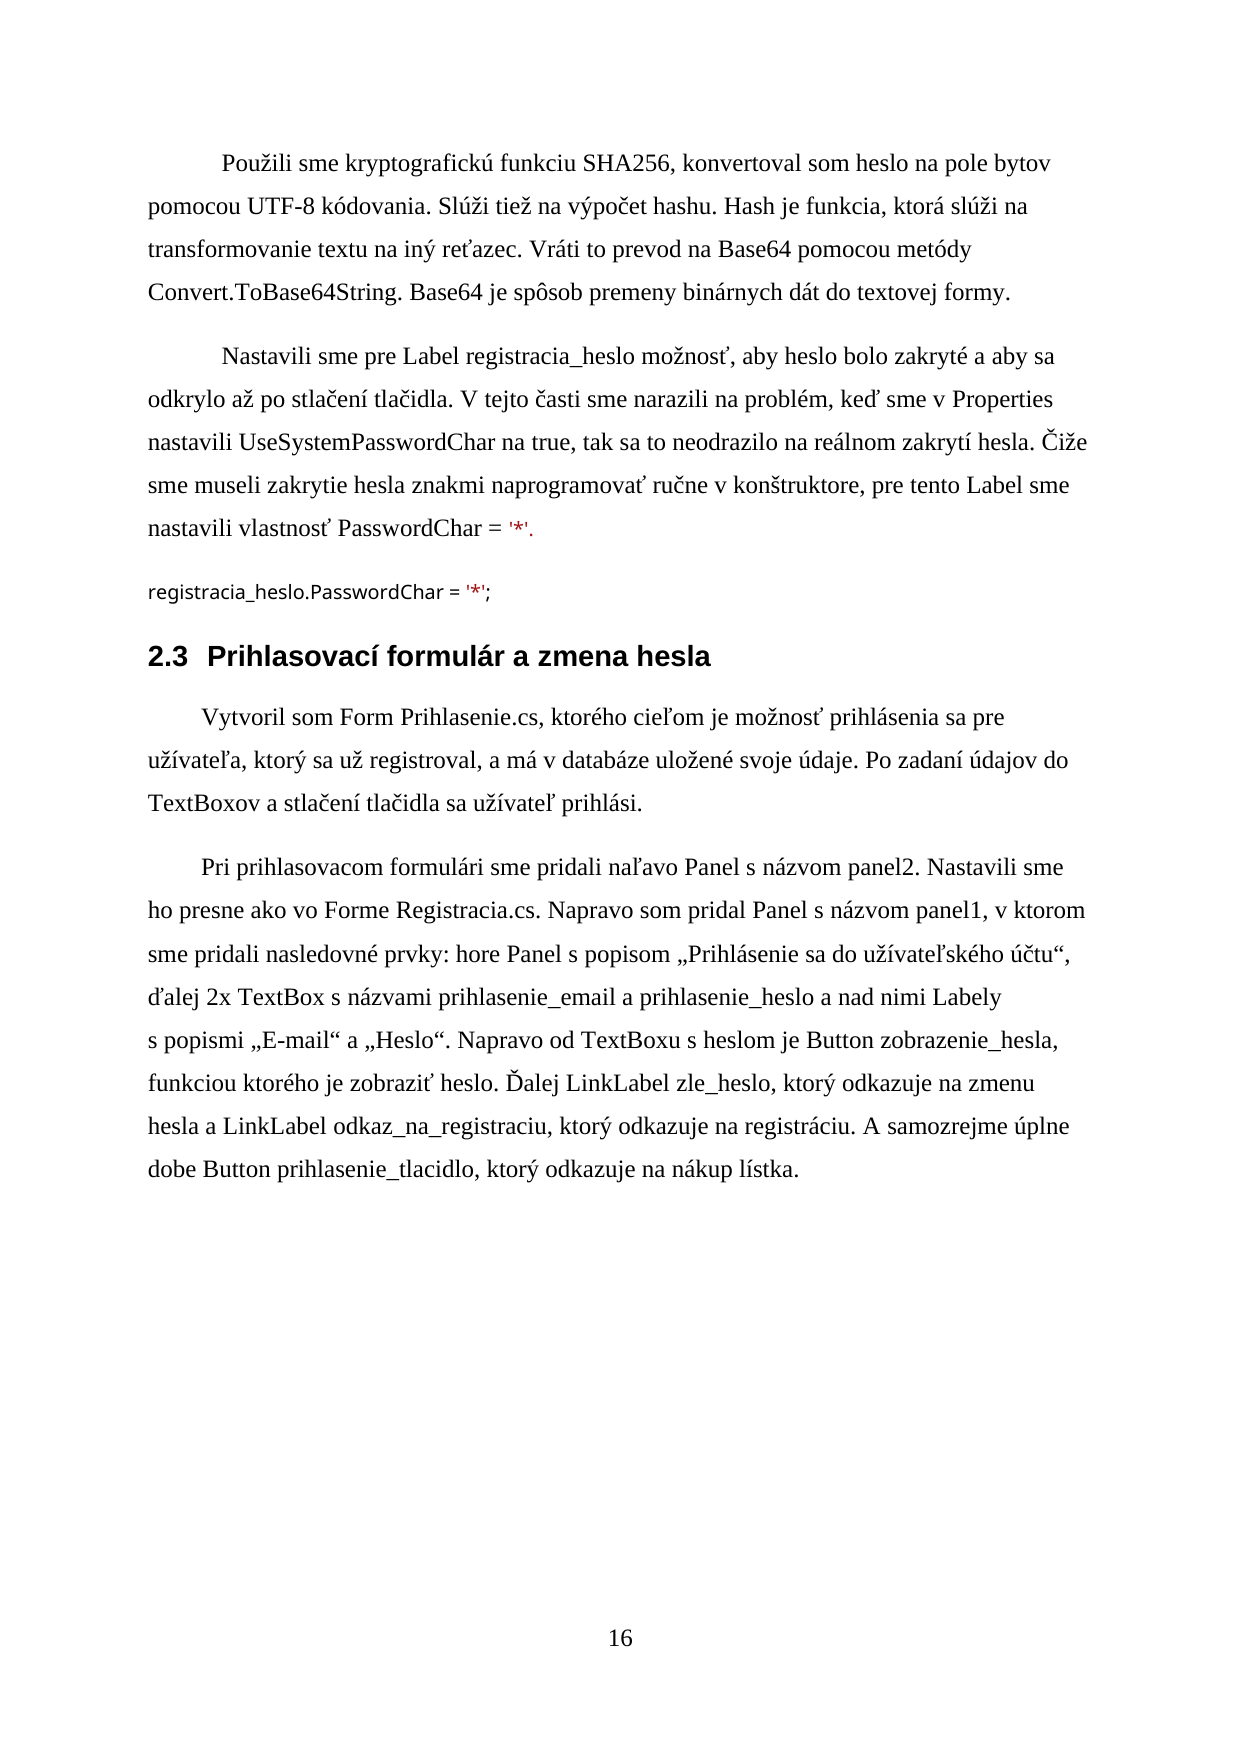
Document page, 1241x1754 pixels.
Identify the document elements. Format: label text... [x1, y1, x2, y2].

text Pri prihlasovacom formulári sme pridali naľavo Panel s názvom panel2. Nastavili sme ho presne ako vo Forme Registracia.cs. Napravo som pridal Panel s názvom panel1, v ktorom sme pridali nasledovné prvky: hore Panel s popisom „Prihlásenie sa do užívateľského účtu“, ďalej 2x TextBox s názvami prihlasenie_email a prihlasenie_heslo a nad nimi Labely s popismi „E-mail“ a „Heslo“. Napravo od TextBoxu s heslom je Button zobrazenie_hesla, funkciou ktorého je zobraziť heslo. Ďalej LinkLabel zle_heslo, ktorý odkazuje na zmenu hesla a LinkLabel odkaz_na_registraciu, ktorý odkazuje na registráciu. A samozrejme úplne dobe Button prihlasenie_tlacidlo, ktorý odkazuje na nákup lístka. [148, 852, 1092, 1183]
text registracia_heslo.PasswordChar = '*'; [148, 578, 1092, 605]
list Vytvoril som Form Prihlasenie.cs, ktorého cieľom je možnosť prihlásenia sa pre užívateľa, ktorý sa už registroval, a má v databáze uložené svoje údaje. Po zadaní údajov do TextBoxov a stlačení tlačidla sa užívateľ prihlási. [148, 702, 1092, 817]
text Použili sme kryptografickú funkciu SHA256, konvertoval som heslo na pole bytov pomocou UTF-8 kódovania. Slúži tiež na výpočet hashu. Hash je funkcia, ktorá slúži na transformovanie textu na iný reťazec. Vráti to prevod na Base64 pomocou metódy Convert.ToBase64String. Base64 je spôsob premeny binárnych dát do textovej formy. [148, 148, 1092, 306]
list Prihlasovací formulár a zmena hesla [148, 639, 1092, 673]
text Nastavili sme pre Label registracia_heslo možnosť, aby heslo bolo zakryté a aby sa odkrylo až po stlačení tlačidla. V tejto časti sme narazili na problém, keď sme v Properties nastavili UseSystemPasswordChar na true, tak sa to neodrazilo na reálnom zakrytí hesla. Čiže sme museli zakrytie hesla znakmi naprogramovať ručne v konštruktore, pre tento Label sme nastavili vlastnosť PasswordChar = '*'. [148, 341, 1092, 543]
